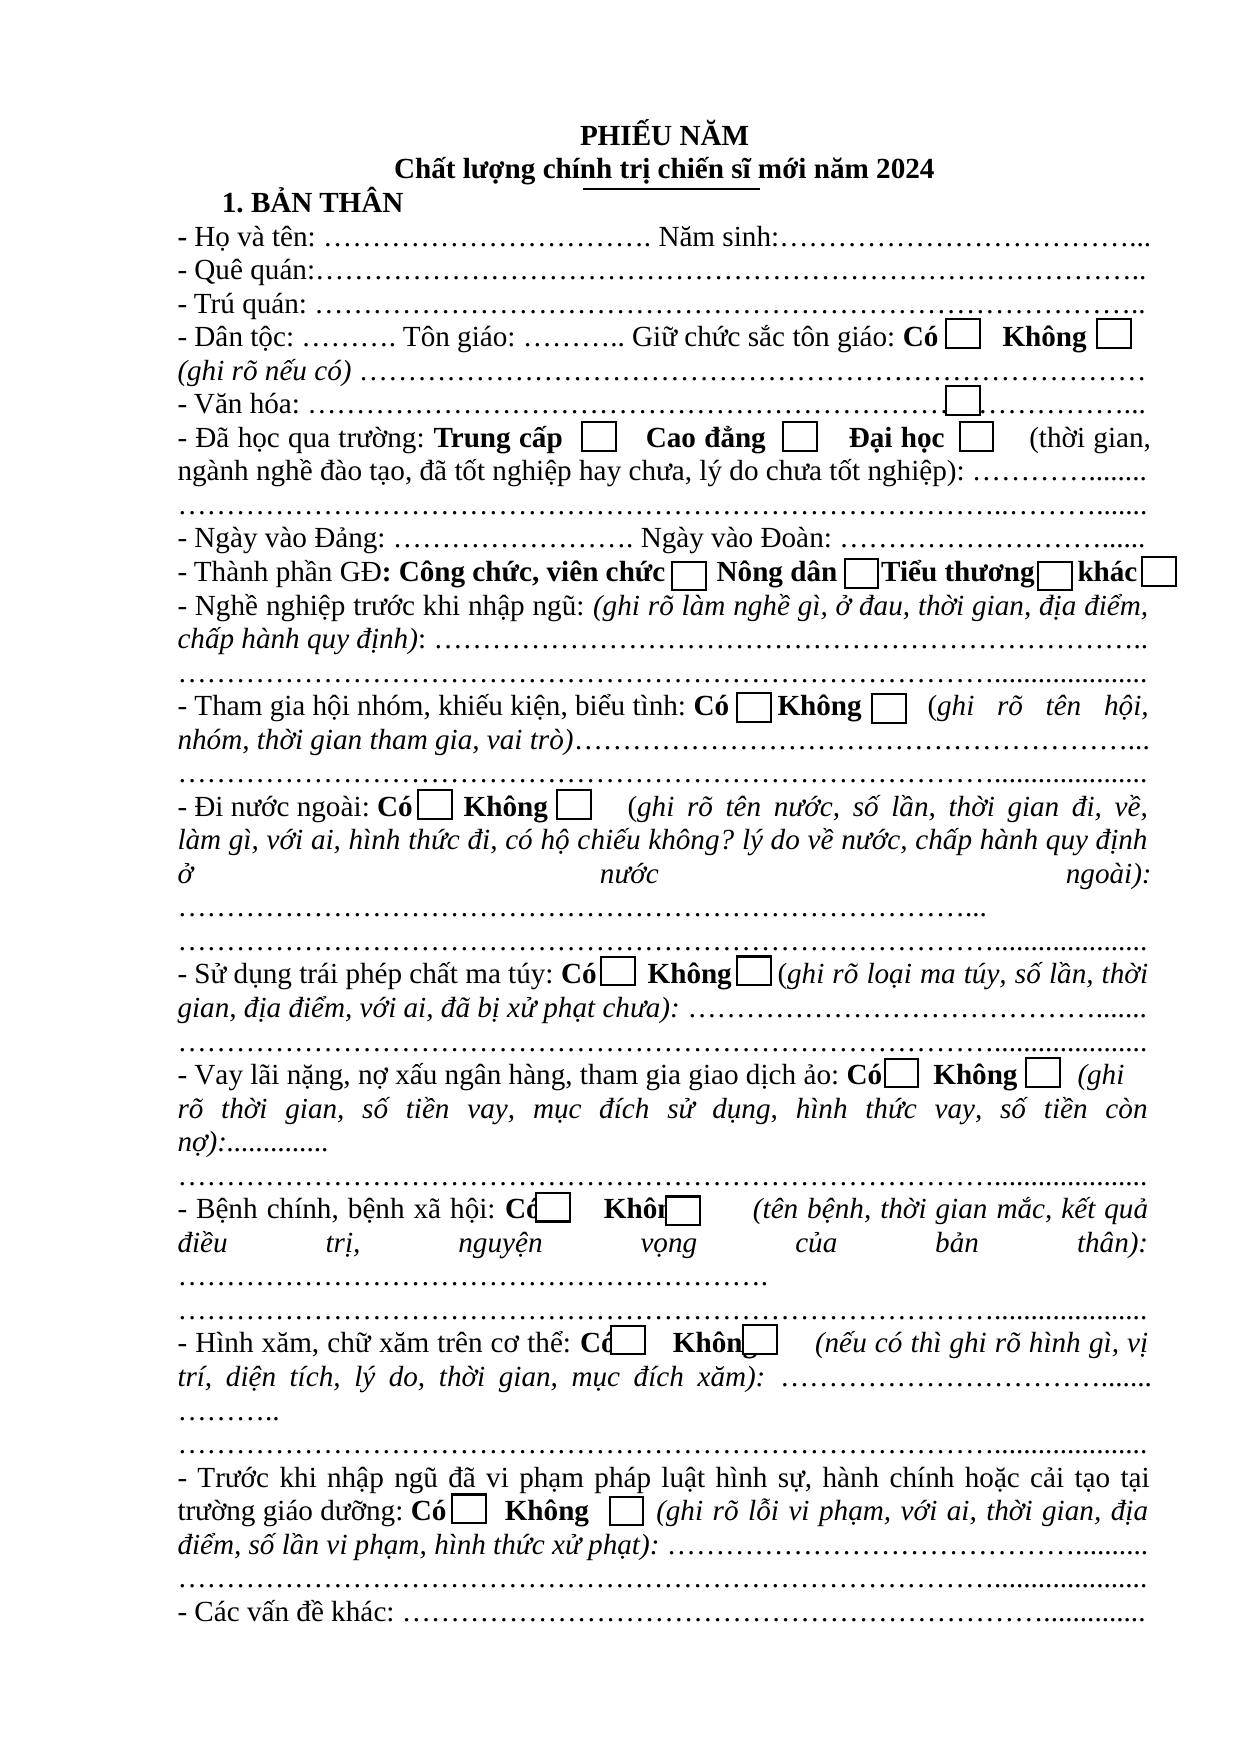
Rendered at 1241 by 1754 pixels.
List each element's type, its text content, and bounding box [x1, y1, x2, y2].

text …………………………………………………………………………..................... [177, 755, 1152, 789]
text - Trú quán: ………………………………………………………………………….. [177, 286, 1152, 319]
text - Đi nước ngoài: Có Không (ghi rõ tên nước, số lần, thời gian đi, về, làm gì, với ai, hình thức đi, có hộ chiếu không? lý do về nước, chấp hành quy định ở nước ngoài): ………………………………………………………………………... [177, 789, 1152, 923]
text - Nghề nghiệp trước khi nhập ngũ: (ghi rõ làm nghề gì, ở đau, thời gian, địa điểm, chấp hành quy định): ……………………………………………………………….. [177, 588, 1152, 655]
text (ghi rõ nếu có) ……………………………………………………………………… [177, 353, 1152, 386]
text - Bệnh chính, bệnh xã hội: Có Không (tên bệnh, thời gian mắc, kết quả điều trị, nguyện vọng của bản thân): ……………………………………………………. [177, 1191, 1152, 1292]
text - Các vấn đề khác: ………………………………………………………….............. [177, 1594, 1152, 1627]
text - Tham gia hội nhóm, khiếu kiện, biểu tình: Có Không (ghi rõ tên hội, nhóm, thời gian tham gia, vai trò)…………………………………………………... [177, 688, 1152, 755]
text …………………………………………………………………………..................... [177, 1158, 1152, 1191]
text - Sử dụng trái phép chất ma túy: Có Không (ghi rõ loại ma túy, số lần, thời gian, địa điểm, với ai, đã bị xử phạt chưa): ……………………………………....... [177, 957, 1152, 1024]
text 1. Bản thân [177, 185, 1152, 219]
text - Họ và tên: ……………………………. Năm sinh:………………………………... [177, 219, 1152, 252]
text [177, 1560, 1152, 1594]
text - Thành phần GĐ: Công chức, viên chức Nông dân Tiểu thương khác [177, 554, 1152, 588]
text - Đã học qua trường: Trung cấp Cao đẳng Đại học (thời gian, ngành nghề đào tạo, đã tốt nghiệp hay chưa, lý do chưa tốt nghiệp): …………........ [177, 420, 1152, 487]
text …………………………………………………………………………..................... [177, 1292, 1152, 1326]
text - Vay lãi nặng, nợ xấu ngân hàng, tham gia giao dịch ảo: Có Không (ghi rõ thời gian, số tiền vay, mục đích sử dụng, hình thức vay, số tiền còn nợ):.............. [177, 1057, 1152, 1158]
text - Dân tộc: ………. Tôn giáo: ……….. Giữ chức sắc tôn giáo: Có Không [177, 319, 1152, 353]
text - Trước khi nhập ngũ đã vi phạm pháp luật hình sự, hành chính hoặc cải tạo tại trường giáo dưỡng: Có Không (ghi rõ lỗi vi phạm, với ai, thời gian, địa điểm, số lần vi phạm, hình thức xử phạt): …………………………………….......... [177, 1460, 1152, 1560]
text - Quê quán:………………………………………………………………………….. [177, 252, 1152, 286]
text - Hình xăm, chữ xăm trên cơ thể: Có Không (nếu có thì ghi rõ hình gì, vị trí, diện tích, lý do, thời gian, mục đích xăm): …………………………….......……….. [177, 1326, 1152, 1426]
text - Văn hóa: …………………………………………………………………………... [177, 386, 1152, 420]
text …………………………………………………………………………..................... [177, 655, 1152, 688]
text Chất lượng chính trị chiến sĩ mới năm 2024 [177, 152, 1152, 185]
text …………………………………………………………………………..………....... [177, 487, 1152, 521]
text …………………………………………………………………………..................... [177, 1426, 1152, 1460]
text …………………………………………………………………………..................... [177, 1024, 1152, 1057]
text - Ngày vào Đảng: ……………………. Ngày vào Đoàn: ………………………...... [177, 521, 1152, 554]
text PHIẾU NĂM [177, 118, 1152, 152]
text …………………………………………………………………………..................... [177, 923, 1152, 957]
